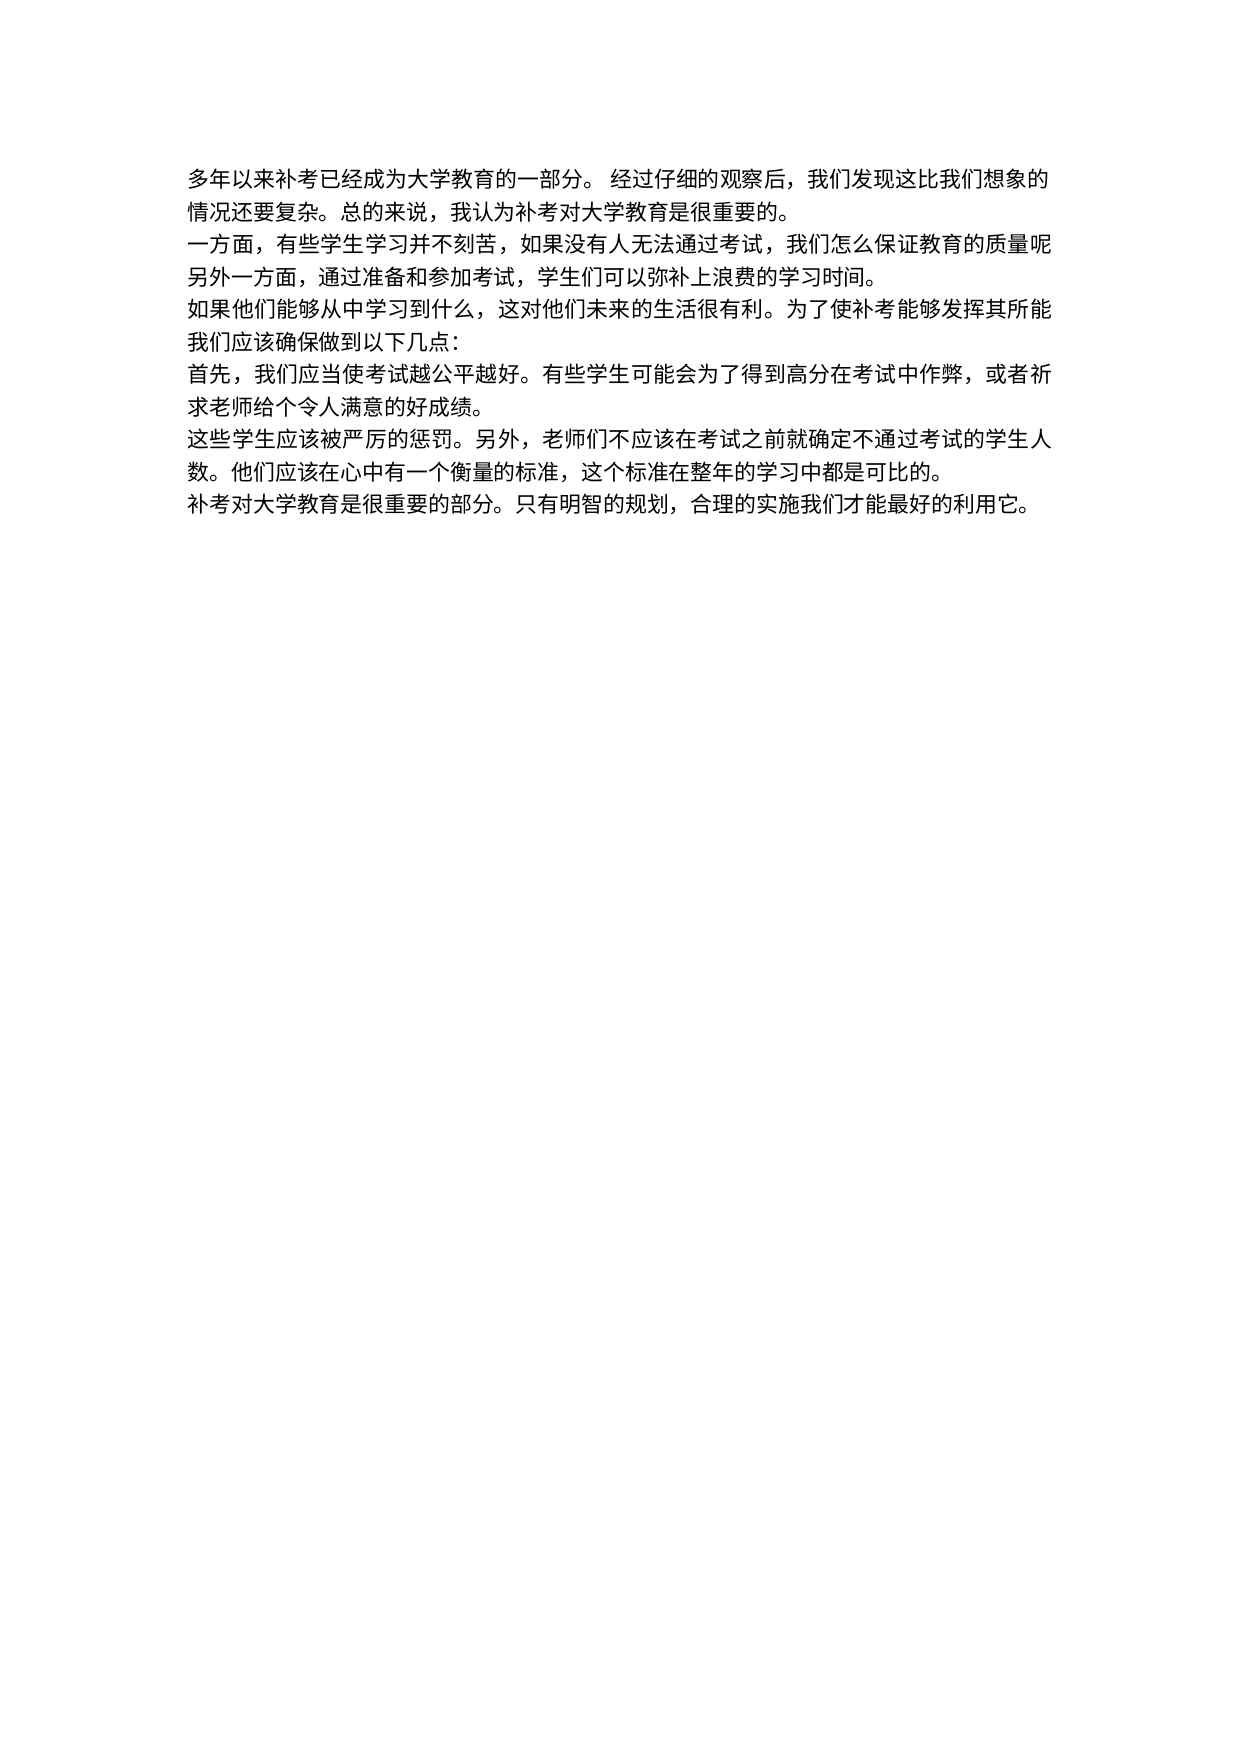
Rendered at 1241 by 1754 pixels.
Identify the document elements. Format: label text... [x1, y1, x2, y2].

text 这些学生应该被严厉的惩罚。另外，老师们不应该在考试之前就确定不通过考试的学生人数。他们应该在心中有一个衡量的标准，这个标准在整年的学习中都是可比的。 [187, 422, 1053, 487]
text 多年以来补考已经成为大学教育的一部分。 经过仔细的观察后，我们发现这比我们想象的情况还要复杂。总的来说，我认为补考对大学教育是很重要的。 [187, 162, 1053, 227]
text 一方面，有些学生学习并不刻苦，如果没有人无法通过考试，我们怎么保证教育的质量呢？另外一方面，通过准备和参加考试，学生们可以弥补上浪费的学习时间。 [187, 227, 1053, 292]
text 首先，我们应当使考试越公平越好。有些学生可能会为了得到高分在考试中作弊，或者祈求老师给个令人满意的好成绩。 [187, 357, 1053, 422]
text 补考对大学教育是很重要的部分。只有明智的规划，合理的实施我们才能最好的利用它。 [187, 487, 1053, 519]
text 如果他们能够从中学习到什么，这对他们未来的生活很有利。为了使补考能够发挥其所能，我们应该确保做到以下几点： [187, 292, 1053, 357]
